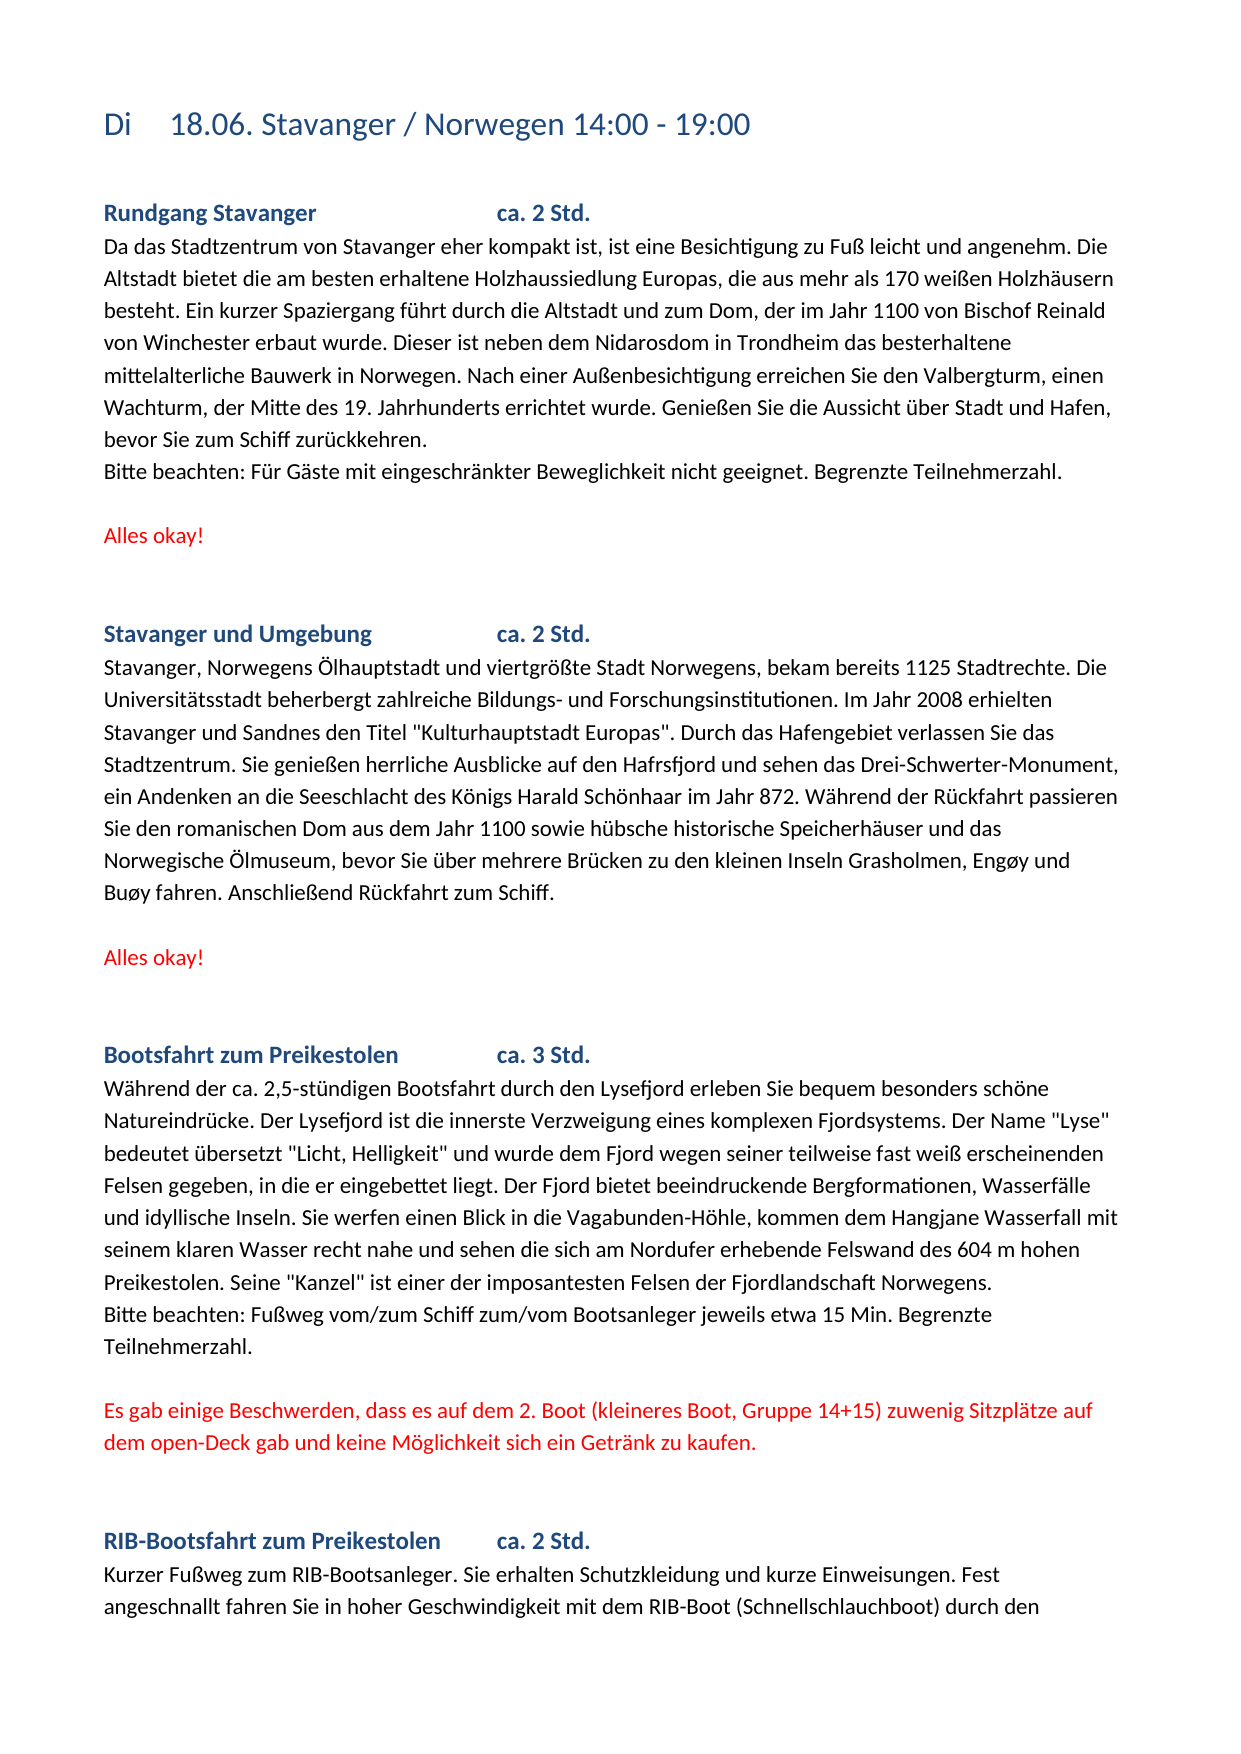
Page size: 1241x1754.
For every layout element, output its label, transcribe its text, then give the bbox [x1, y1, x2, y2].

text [103, 1560, 1122, 1620]
text Bitte beachten: Fußweg vom/zum Schiff zum/vom Bootsanleger jeweils etwa 15 Min. Begrenzte Teilnehmerzahl. [103, 1300, 1122, 1360]
text Da das Stadtzentrum von Stavanger eher kompakt ist, ist eine Besichtigung zu Fuß leicht und angenehm. Die Altstadt bietet die am besten erhaltene Holzhaussiedlung Europas, die aus mehr als 170 weißen Holzhäusern besteht. Ein kurzer Spaziergang führt durch die Altstadt und zum Dom, der im Jahr 1100 von Bischof Reinald von Winchester erbaut wurde. Dieser ist neben dem Nidarosdom in Trondheim das besterhaltene mittelalterliche Bauwerk in Norwegen. Nach einer Außenbesichtigung erreichen Sie den Valbergturm, einen Wachturm, der Mitte des 19. Jahrhunderts errichtet wurde. Genießen Sie die Aussicht über Stadt und Hafen, bevor Sie zum Schiff zurückkehren. [103, 232, 1122, 453]
text Es gab einige Beschwerden, dass es auf dem 2. Boot (kleineres Boot, Gruppe 14+15) zuwenig Sitzplätze auf dem open-Deck gab und keine Möglichkeit sich ein Getränk zu kaufen. [103, 1396, 1122, 1457]
text Di 18.06. Stavanger / Norwegen 14:00 - 19:00 [103, 103, 1122, 144]
text Während der ca. 2,5-stündigen Bootsfahrt durch den Lysefjord erleben Sie bequem besonders schöne Natureindrücke. Der Lysefjord ist die innerste Verzweigung eines komplexen Fjordsystems. Der Name "Lyse" bedeutet übersetzt "Licht, Helligkeit" und wurde dem Fjord wegen seiner teilweise fast weiß erscheinenden Felsen gegeben, in die er eingebettet liegt. Der Fjord bietet beeindruckende Bergformationen, Wasserfälle und idyllische Inseln. Sie werfen einen Blick in die Vagabunden-Höhle, kommen dem Hangjane Wasserfall mit seinem klaren Wasser recht nahe und sehen die sich am Nordufer erhebende Felswand des 604 m hohen Preikestolen. Seine "Kanzel" ist einer der imposantesten Felsen der Fjordlandschaft Norwegens. [103, 1074, 1122, 1296]
text Alles okay! [103, 943, 1122, 971]
text Alles okay! [103, 522, 1122, 550]
text RIB-Bootsfahrt zum Preikestolen ca. 2 Std. [103, 1525, 1122, 1556]
text Bitte beachten: Für Gäste mit eingeschränkter Beweglichkeit nicht geeignet. Begrenzte Teilnehmerzahl. [103, 457, 1122, 485]
text Bootsfahrt zum Preikestolen ca. 3 Std. [103, 1039, 1122, 1070]
text Rundgang Stavanger ca. 2 Std. [103, 197, 1122, 227]
text Stavanger und Umgebung ca. 2 Std. [103, 618, 1122, 649]
text Stavanger, Norwegens Ölhauptstadt und viertgrößte Stadt Norwegens, bekam bereits 1125 Stadtrechte. Die Universitätsstadt beherbergt zahlreiche Bildungs- und Forschungsinstitutionen. Im Jahr 2008 erhielten Stavanger und Sandnes den Titel "Kulturhauptstadt Europas". Durch das Hafengebiet verlassen Sie das Stadtzentrum. Sie genießen herrliche Ausblicke auf den Hafrsfjord und sehen das Drei-Schwerter-Monument, ein Andenken an die Seeschlacht des Königs Harald Schönhaar im Jahr 872. Während der Rückfahrt passieren Sie den romanischen Dom aus dem Jahr 1100 sowie hübsche historische Speicherhäuser und das Norwegische Ölmuseum, bevor Sie über mehrere Brücken zu den kleinen Inseln Grasholmen, Engøy und Buøy fahren. Anschließend Rückfahrt zum Schiff. [103, 653, 1122, 907]
